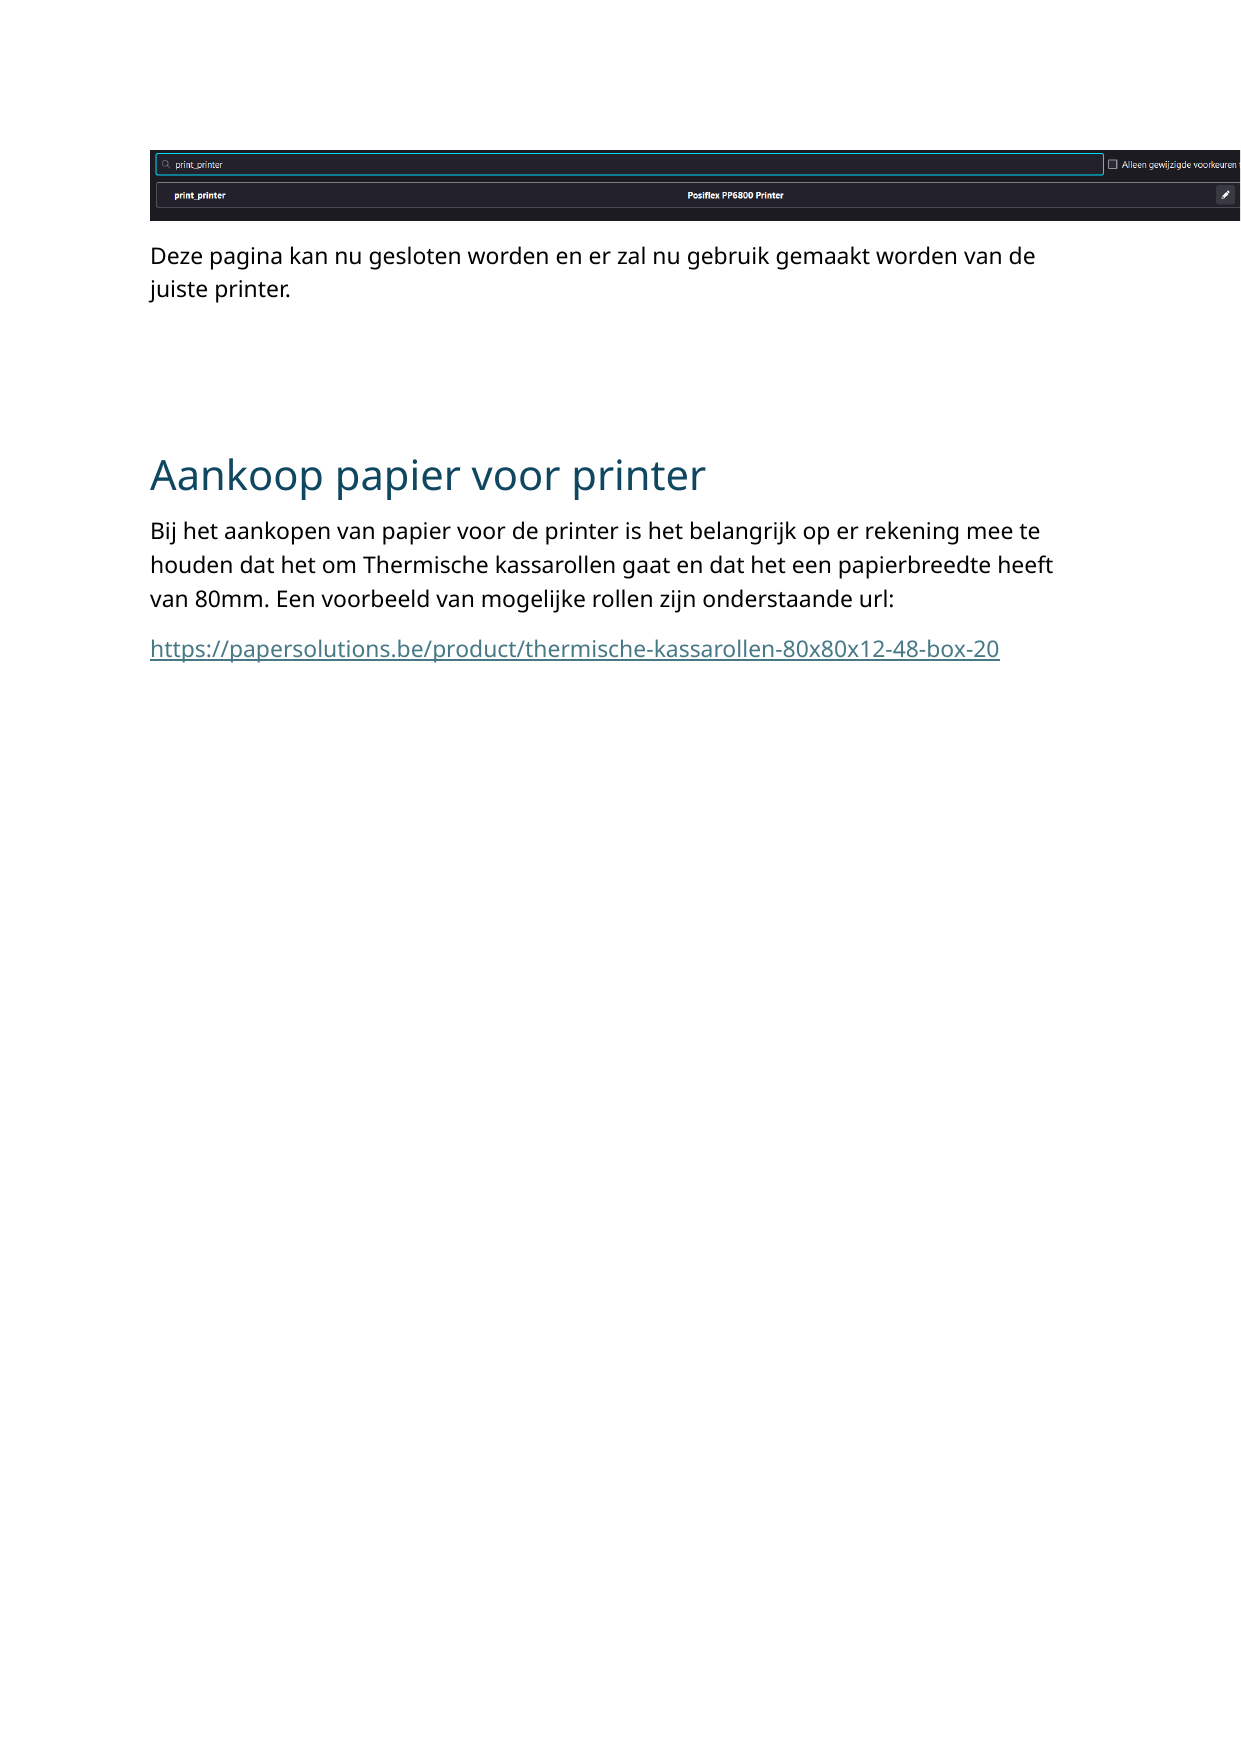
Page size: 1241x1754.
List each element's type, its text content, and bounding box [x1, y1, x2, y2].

picture [150, 150, 1241, 221]
text Deze pagina kan nu gesloten worden en er zal nu gebruik gemaakt worden van de juiste printer. [150, 240, 1090, 305]
subtitle Aankoop papier voor printer [150, 446, 1090, 502]
text https://papersolutions.be/product/thermische-kassarollen-80x80x12-48-box-20 [150, 633, 1090, 664]
text Bij het aankopen van papier voor de printer is het belangrijk op er rekening mee te houden dat het om Thermische kassarollen gaat en dat het een papierbreedte heeft van 80mm. Een voorbeeld van mogelijke rollen zijn onderstaande url: [150, 515, 1090, 614]
